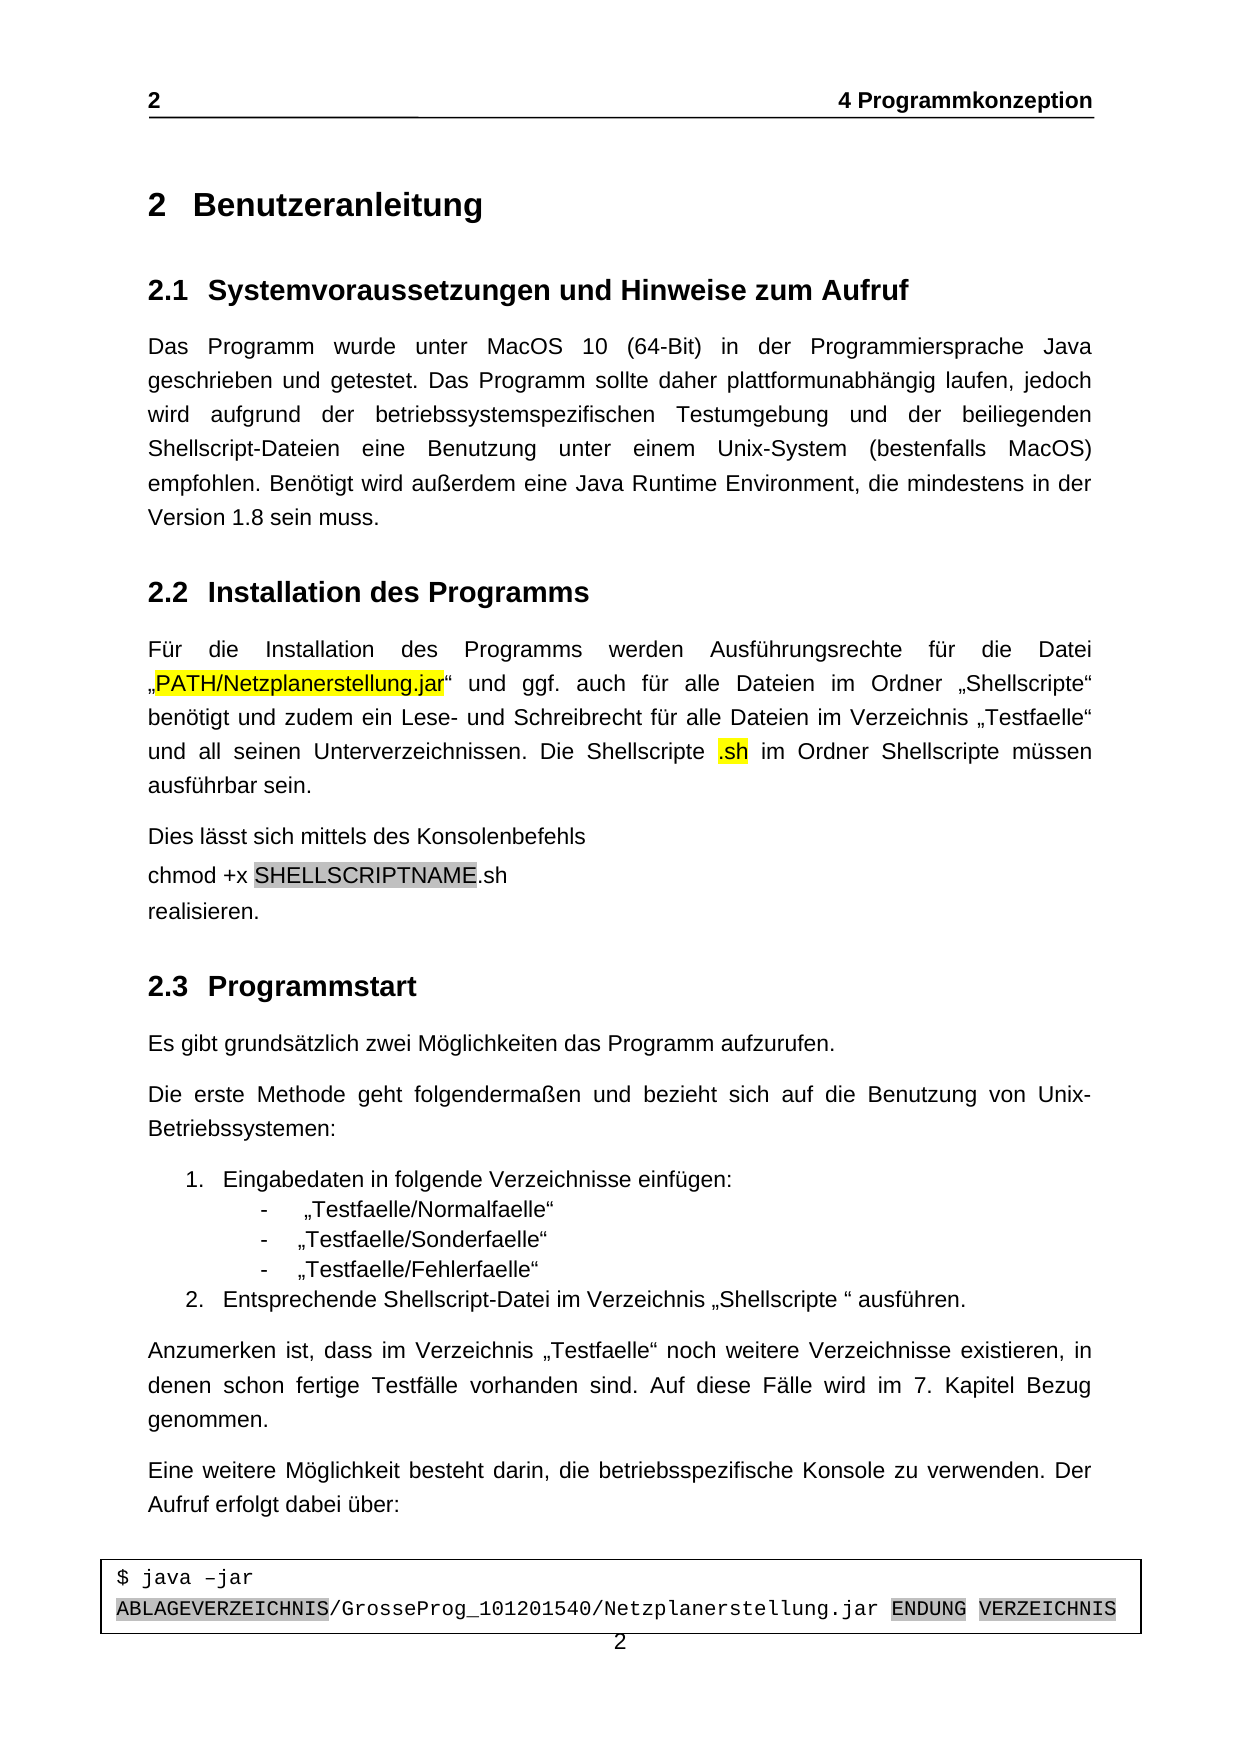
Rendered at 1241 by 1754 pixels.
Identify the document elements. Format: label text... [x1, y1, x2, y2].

text Eine weitere Möglichkeit besteht darin, die betriebsspezifische Konsole zu verwenden. Der Aufruf erfolgt dabei über: [148, 1457, 1092, 1517]
text Anzumerken ist, dass im Verzeichnis „Testfaelle“ noch weitere Verzeichnisse existieren, in denen schon fertige Testfälle vorhanden sind. Auf diese Fälle wird im 7. Kapitel Bezug genommen. [148, 1337, 1092, 1432]
text Dies lässt sich mittels des Konsolenbefehls chmod +x SHELLSCRIPTNAME.sh realisieren. [148, 823, 1092, 924]
subtitle Benutzeranleitung [148, 185, 1092, 224]
list Eingabedaten in folgende Verzeichnisse einfügen: [185, 1166, 1092, 1192]
subtitle Systemvoraussetzungen und Hinweise zum Aufruf [148, 273, 1092, 306]
list „Testfaelle/Normalfaelle“ [260, 1196, 1092, 1222]
list „Testfaelle/Fehlerfaelle“ [260, 1256, 1092, 1282]
text Die erste Methode geht folgendermaßen und bezieht sich auf die Benutzung von Unix-Betriebssystemen: [148, 1081, 1092, 1141]
list Entsprechende Shellscript-Datei im Verzeichnis „Shellscripte “ ausführen. [185, 1286, 1092, 1313]
list „Testfaelle/Sonderfaelle“ [260, 1226, 1092, 1252]
text Für die Installation des Programms werden Ausführungsrechte für die Datei „PATH/Netzplanerstellung.jar“ und ggf. auch für alle Dateien im Ordner „Shellscripte“ benötigt und zudem ein Lese- und Schreibrecht für alle Dateien im Verzeichnis „Testfaelle“ und all seinen Unterverzeichnissen. Die Shellscripte .sh im Ordner Shellscripte müssen ausführbar sein. [148, 636, 1092, 798]
text Das Programm wurde unter MacOS 10 (64-Bit) in der Programmiersprache Java geschrieben und getestet. Das Programm sollte daher plattformunabhängig laufen, jedoch wird aufgrund der betriebssystemspezifischen Testumgebung und der beiliegenden Shellscript-Dateien eine Benutzung unter einem Unix-System (bestenfalls MacOS) empfohlen. Benötigt wird außerdem eine Java Runtime Environment, die mindestens in der Version 1.8 sein muss. [148, 333, 1092, 530]
text Es gibt grundsätzlich zwei Möglichkeiten das Programm aufzurufen. [148, 1030, 1092, 1056]
subtitle Installation des Programms [148, 575, 1092, 609]
subtitle Programmstart [148, 969, 1092, 1003]
